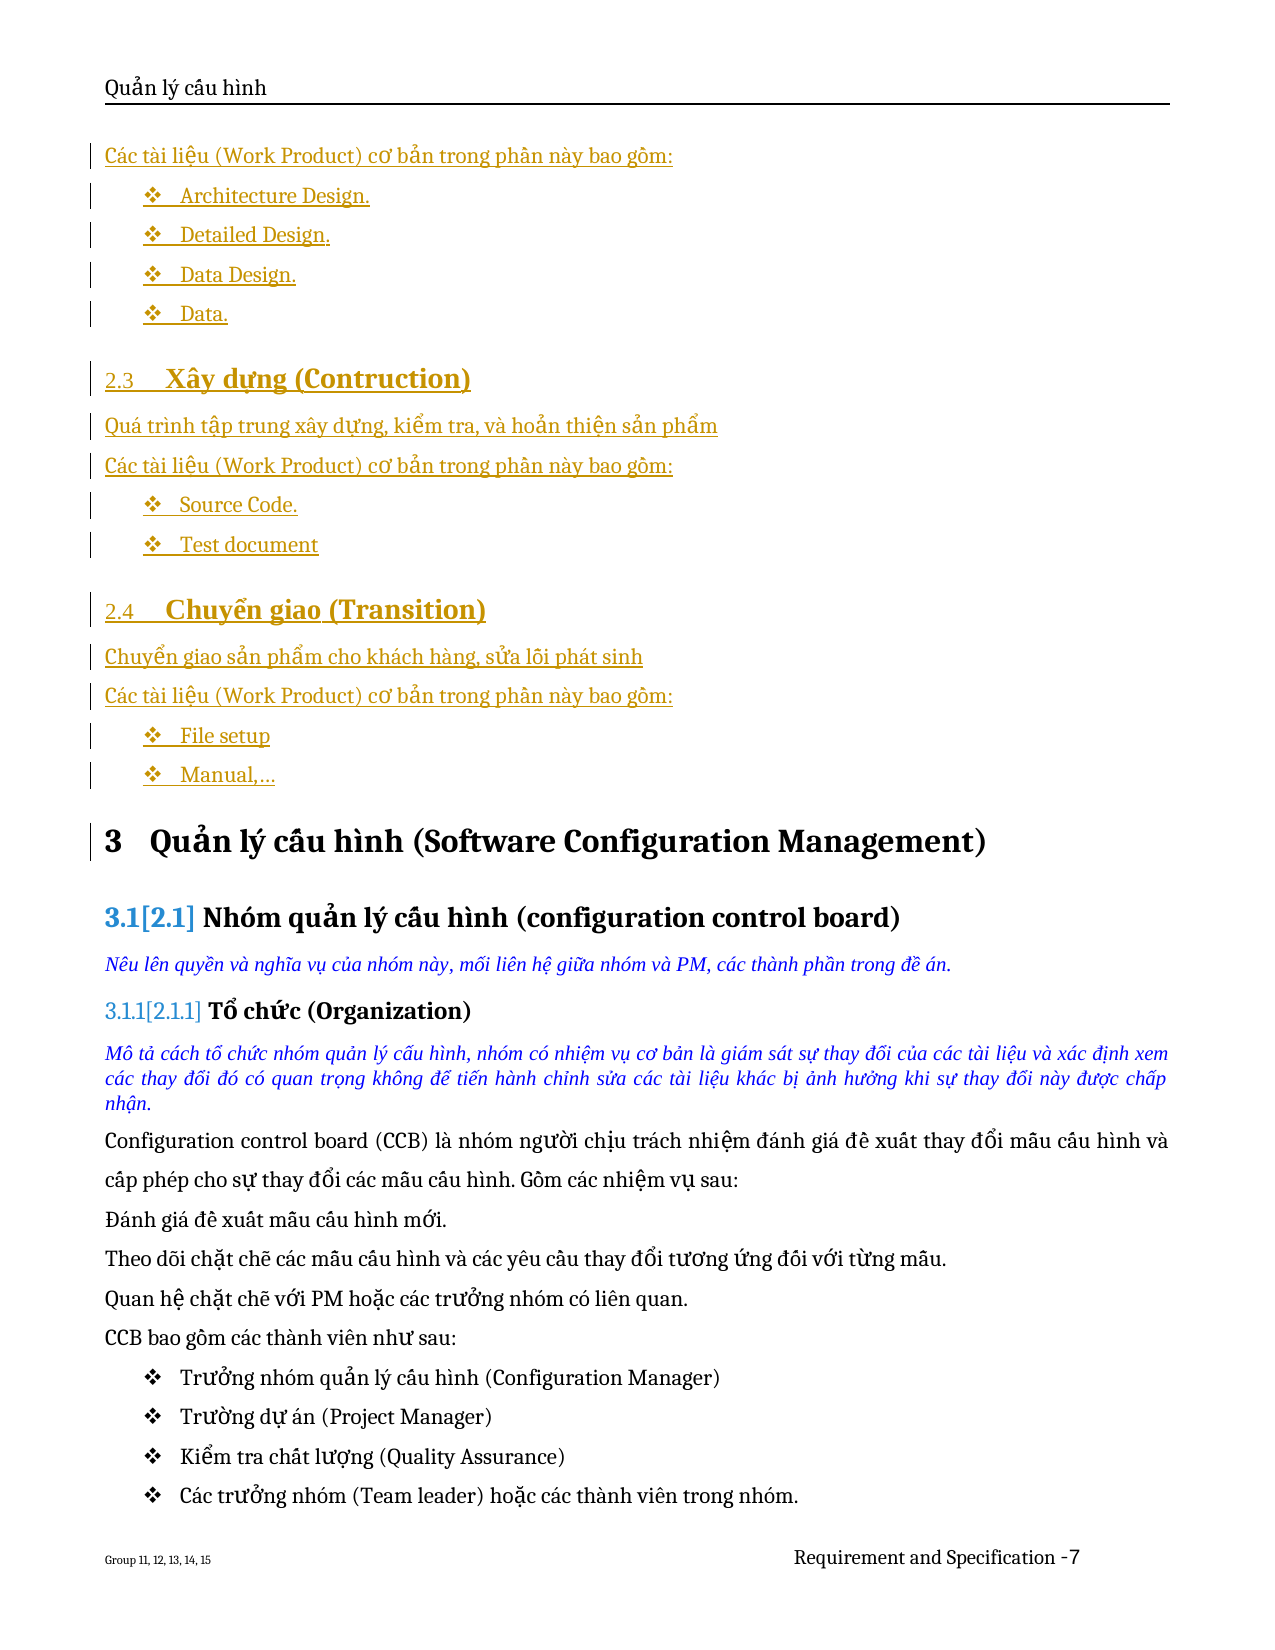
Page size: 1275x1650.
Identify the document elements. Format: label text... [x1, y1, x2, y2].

list Trường dự án (Project Manager) [142, 1404, 1170, 1430]
subtitle Quản lý cấu hình (Software Configuration Management) [105, 823, 1170, 861]
text Nêu lên quyền và nghĩa vụ của nhóm này, mối liên hệ giữa nhóm và PM, các thành phần trong đề án. [105, 951, 1170, 976]
list Các trưởng nhóm (Team leader) hoặc các thành viên trong nhóm. [142, 1483, 1170, 1509]
subtitle Tổ chức (Organization) [105, 997, 1170, 1026]
list Kiểm tra chất lượng (Quality Assurance) [142, 1443, 1170, 1470]
text Mô tả cách tổ chức nhóm quản lý cấu hình, nhóm có nhiệm vụ cơ bản là giám sát sự thay đổi của các tài liệu và xác định xem các thay đổi đó có quan trọng không để tiến hành chỉnh sửa các tài liệu khác bị ảnh hưởng khi sự thay đổi này được chấp nhận. [105, 1040, 1170, 1115]
text Theo dõi chặt chẽ các mẫu cấu hình và các yêu cầu thay đổi tương ứng đối với từng mẫu. [105, 1246, 1170, 1272]
list Trưởng nhóm quản lý cấu hình (Configuration Manager) [142, 1364, 1170, 1391]
text Configuration control board (CCB) là nhóm người chịu trách nhiệm đánh giá đề xuất thay đổi mẫu cấu hình và cấp phép cho sự thay đổi các mẫu cấu hình. Gồm các nhiệm vụ sau: [105, 1128, 1170, 1193]
subtitle Nhóm quản lý cấu hình (configuration control board) [105, 901, 1170, 934]
text Đánh giá đề xuất mẫu cấu hình mới. [105, 1207, 1170, 1233]
text CCB bao gồm các thành viên như sau: [105, 1325, 1170, 1351]
text Quan hệ chặt chẽ với PM hoặc các trưởng nhóm có liên quan. [105, 1286, 1170, 1312]
